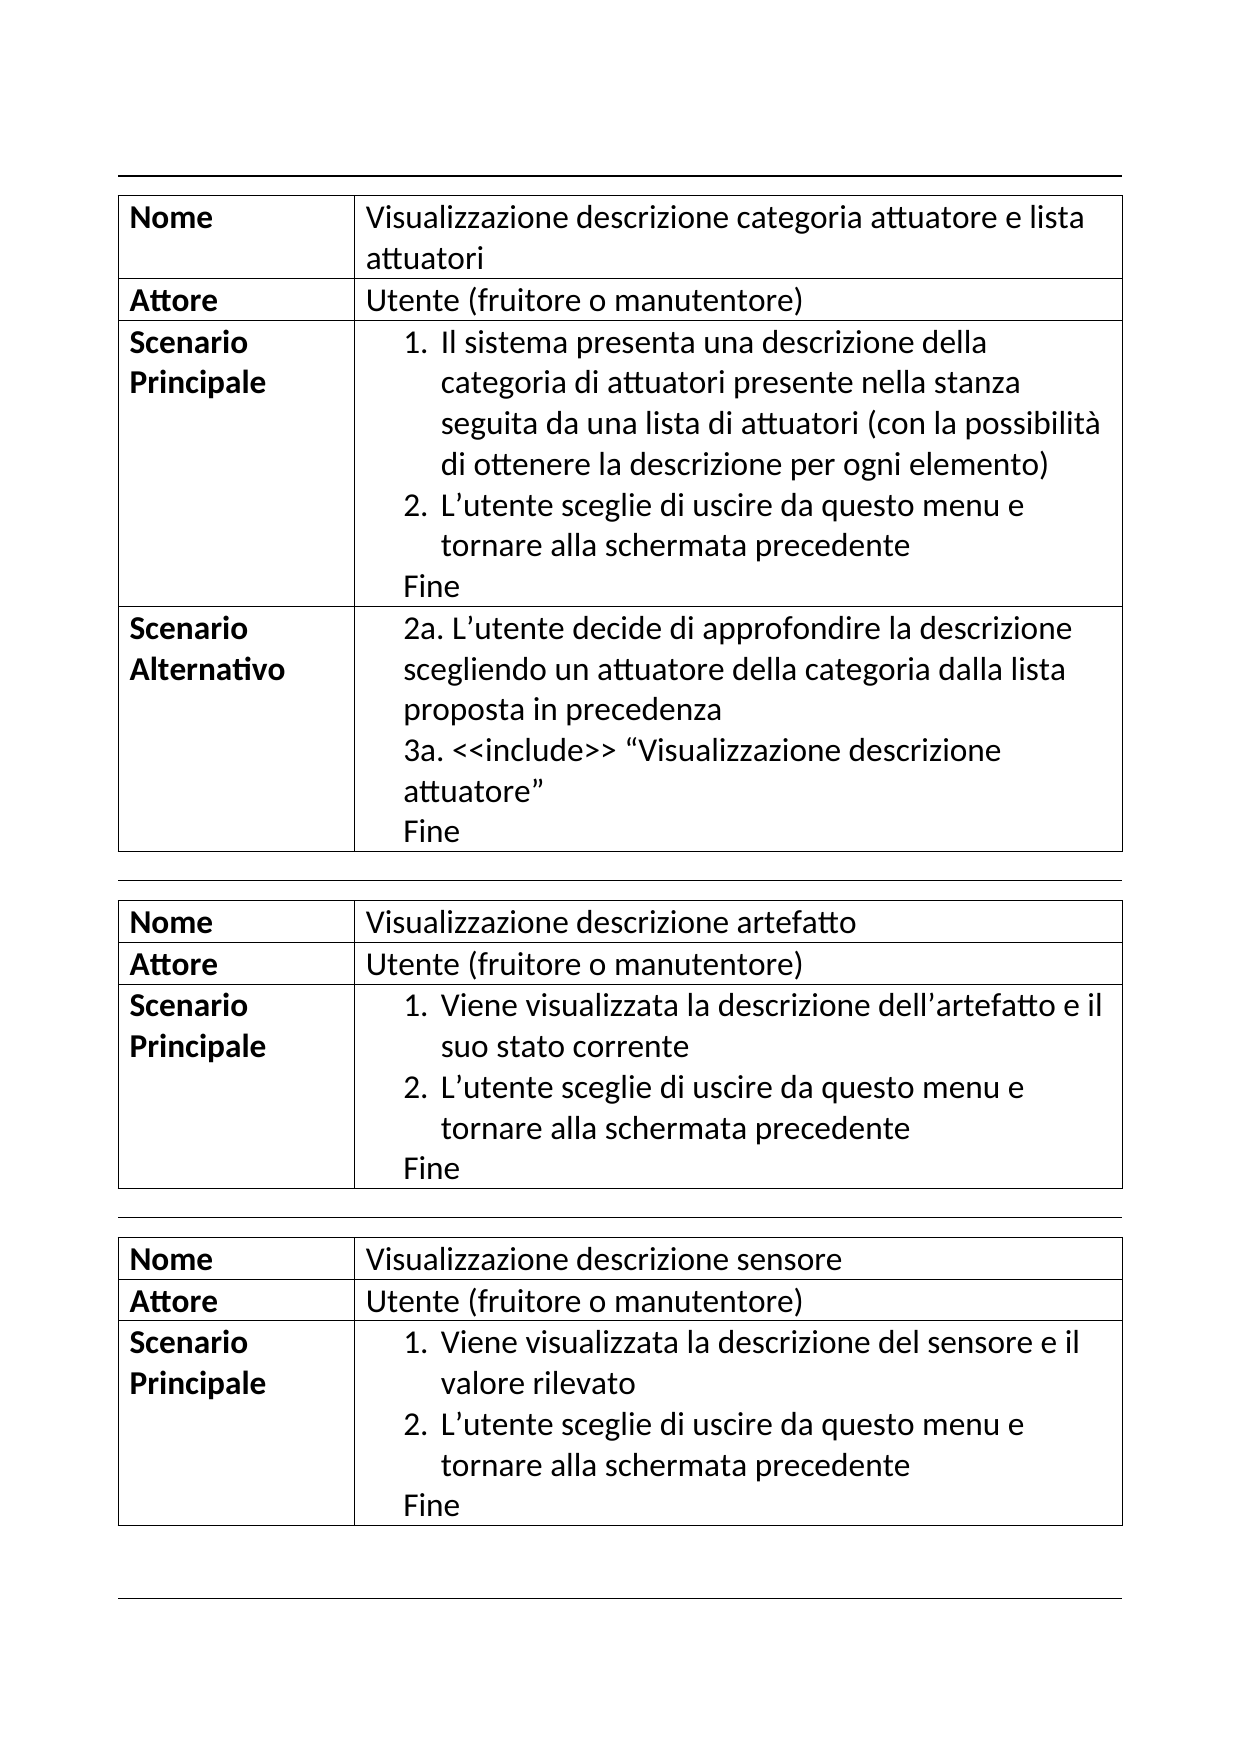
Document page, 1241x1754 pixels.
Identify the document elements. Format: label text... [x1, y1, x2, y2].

table_cell Scenario Alternativo [119, 607, 354, 851]
table_header Visualizzazione descrizione sensore [355, 1238, 1122, 1279]
table_header Nome [119, 196, 354, 278]
table_cell Utente (fruitore o manutentore) [355, 1280, 1122, 1320]
table_header Nome [119, 1238, 354, 1279]
table_cell Il sistema presenta una descrizione della categoria di attuatori presente nella stanza seguita da una lista di attuatori (con la possibilità di ottenere la descrizione per ogni elemento) L’utente sceglie di uscire da questo menu e tornare alla schermata precedente Fine [355, 321, 1122, 606]
table_cell Viene visualizzata la descrizione dell’artefatto e il suo stato corrente L’utente sceglie di uscire da questo menu e tornare alla schermata precedente Fine [355, 985, 1122, 1188]
table_cell Scenario Principale [119, 1321, 354, 1525]
table_header Visualizzazione descrizione categoria attuatore e lista attuatori [355, 196, 1122, 278]
table_cell Scenario Principale [119, 985, 354, 1188]
table_header Nome [119, 901, 354, 942]
table_cell Attore [119, 279, 354, 319]
table_cell Utente (fruitore o manutentore) [355, 943, 1122, 983]
table_header Visualizzazione descrizione artefatto [355, 901, 1122, 942]
table_cell Attore [119, 943, 354, 983]
table_cell Attore [119, 1280, 354, 1320]
table_cell Viene visualizzata la descrizione del sensore e il valore rilevato L’utente sceglie di uscire da questo menu e tornare alla schermata precedente Fine [355, 1321, 1122, 1525]
table_cell 2a. L’utente decide di approfondire la descrizione scegliendo un attuatore della categoria dalla lista proposta in precedenza 3a. <<include>> “Visualizzazione descrizione attuatore” Fine [355, 607, 1122, 851]
table_cell Utente (fruitore o manutentore) [355, 279, 1122, 319]
table_cell Scenario Principale [119, 321, 354, 606]
